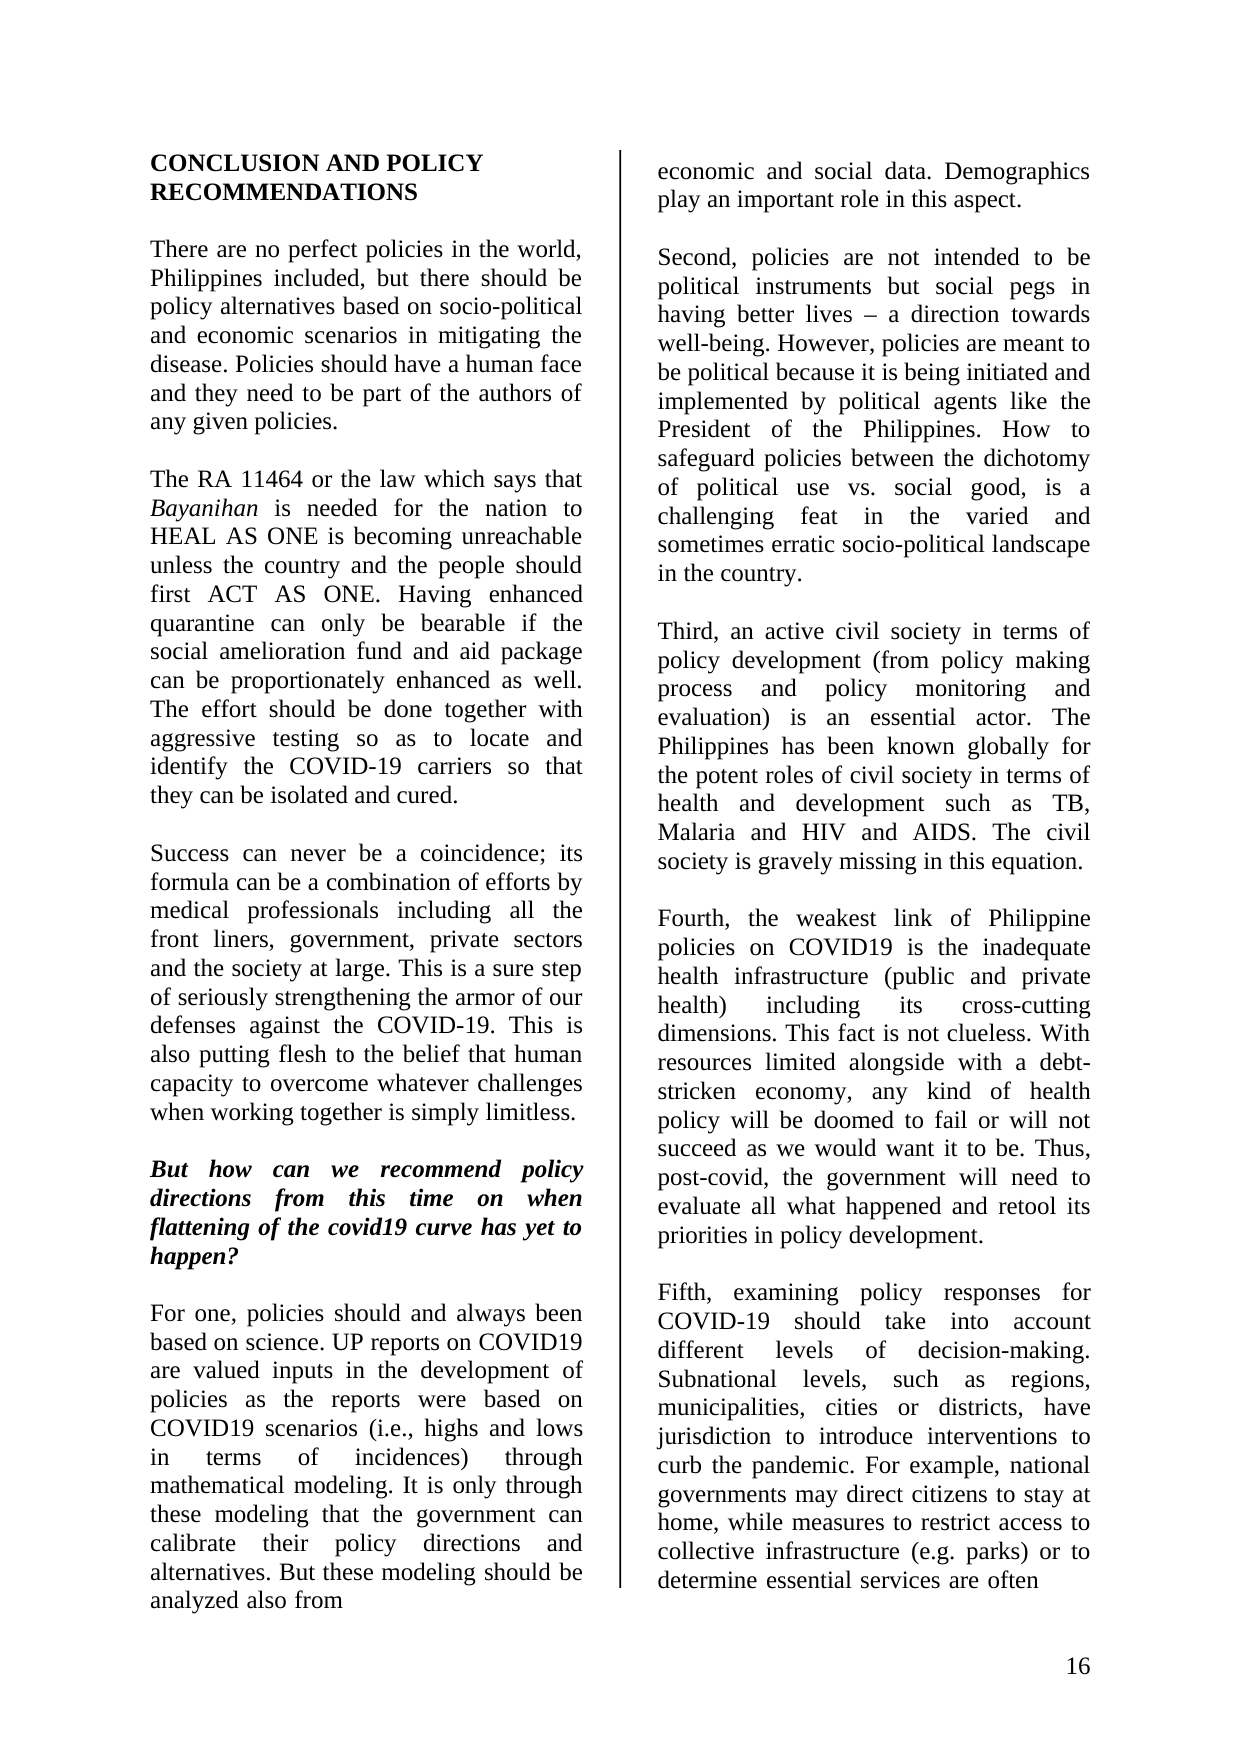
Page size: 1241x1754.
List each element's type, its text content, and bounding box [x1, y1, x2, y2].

text There are no perfect policies in the world, Philippines included, but there should be policy alternatives based on socio-political and economic scenarios in mitigating the disease. Policies should have a human face and they need to be part of the authors of any given policies. [150, 234, 582, 435]
text Fifth, examining policy responses for COVID-19 should take into account different levels of decision-making. Subnational levels, such as regions, municipalities, cities or districts, have jurisdiction to introduce interventions to curb the pandemic. For example, national governments may direct citizens to stay at home, while measures to restrict access to collective infrastructure (e.g. parks) or to determine essential services are often [657, 1277, 1091, 1594]
text economic and social data. Demographics play an important role in this aspect. [657, 156, 1090, 213]
text But how can we recommend policy directions from this time on when flattening of the covid19 curve has yet to happen? [150, 1154, 583, 1269]
text Fourth, the weakest link of Philippine policies on COVID19 is the inadequate health infrastructure (public and private health) including its cross-cutting dimensions. This fact is not clueless. With resources limited alongside with a debt- stricken economy, any kind of health policy will be doomed to fail or will not succeed as we would want it to be. Thus, post-covid, the government will need to evaluate all what happened and retool its priorities in policy development. [657, 903, 1091, 1248]
text The RA 11464 or the law which says that Bayanihan is needed for the nation to HEAL AS ONE is becoming unreachable unless the country and the people should first ACT AS ONE. Having enhanced quarantine can only be bearable if the social amelioration fund and aid package can be proportionately enhanced as well. The effort should be done together with aggressive testing so as to locate and identify the COVID-19 carriers so that they can be isolated and cured. [150, 464, 583, 809]
text For one, policies should and always been based on science. UP reports on COVID19 are valued inputs in the development of policies as the reports were based on COVID19 scenarios (i.e., highs and lows in terms of incidences) through mathematical modeling. It is only through these modeling that the government can calibrate their policy directions and alternatives. But these modeling should be analyzed also from [150, 1298, 583, 1614]
text Third, an active civil society in terms of policy development (from policy making process and policy monitoring and evaluation) is an essential actor. The Philippines has been known globally for the potent roles of civil society in terms of health and development such as TB, Malaria and HIV and AIDS. The civil society is gravely missing in this equation. [657, 616, 1091, 875]
text Second, policies are not intended to be political instruments but social pegs in having better lives – a direction towards well-being. However, policies are meant to be political because it is being initiated and implemented by political agents like the President of the Philippines. How to safeguard policies between the dichotomy of political use vs. social good, is a challenging feat in the varied and sometimes erratic socio-political landscape in the country. [657, 242, 1091, 587]
subtitle CONCLUSION AND POLICY RECOMMENDATIONS [150, 148, 484, 205]
text Success can never be a coincidence; its formula can be a combination of efforts by medical professionals including all the front liners, government, private sectors and the society at large. This is a sure step of seriously strengthening the armor of our defenses against the COVID-19. This is also putting flesh to the belief that human capacity to overcome whatever challenges when working together is simply limitless. [150, 838, 583, 1125]
